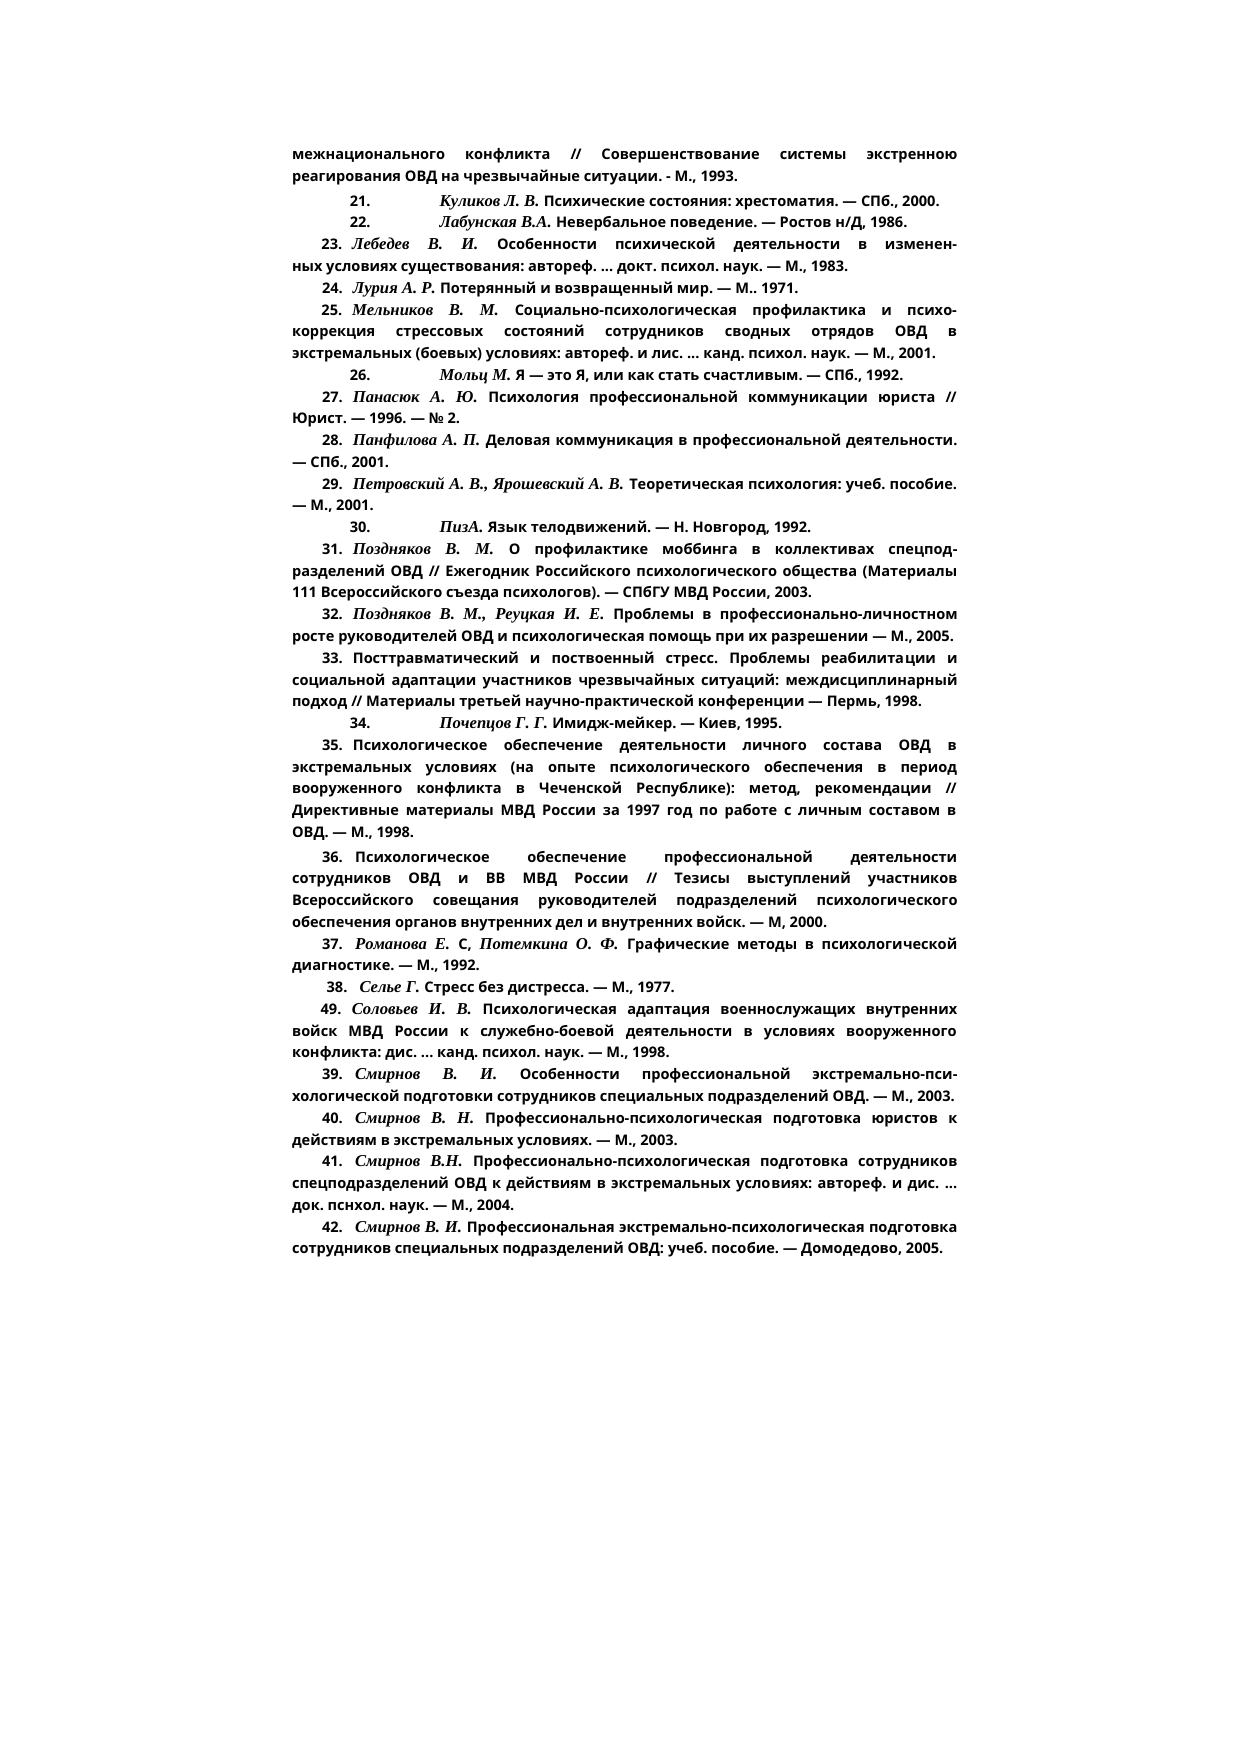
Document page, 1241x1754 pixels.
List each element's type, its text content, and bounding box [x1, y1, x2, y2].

list Посттравматический и поствоенный стресс. Проблемы реабилитации и социальной адаптации участников чрезвычайных ситуаций: междисциплинарный подход // Материалы третьей научно-практической конференции — Пермь, 1998. [292, 646, 957, 711]
text 49. Соловьев И. В. Психологическая адаптация военнослужащих внутренних войск МВД России к служебно-боевой деятельности в условиях вооруженного конфликта: дис. ... канд. психол. наук. — М., 1998. [292, 997, 957, 1062]
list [292, 142, 957, 186]
text 24. Лурия А. Р. Потерянный и возвращенный мир. — М.. 1971. [322, 276, 957, 297]
list Смирнов В. Н. Профессионально-психологическая подготовка юристов к действиям в экстремальных условиях. — М., 2003. [292, 1106, 957, 1149]
list Петровский А. В., Ярошевский А. В. Теоретическая психология: учеб. пособие. — М., 2001. [292, 472, 957, 515]
list Панасюк А. Ю. Психология профессиональной коммуникации юриста // Юрист. — 1996. — № 2. [292, 384, 957, 428]
list Панфилова А. П. Деловая коммуникация в профессиональной деятельности. — СПб., 2001. [292, 428, 957, 472]
list Психологическое обеспечение деятельности личного состава ОВД в экстремальных условиях (на опыте психологического обеспечения в период вооруженного конфликта в Чеченской Республике): метод, рекомендации // Директивные материалы МВД России за 1997 год по работе с личным составом в ОВД. — М., 1998. [292, 733, 957, 842]
list Смирнов В. И. Особенности профессиональной экстремально-психологической подготовки сотрудников специальных подразделений ОВД. — М., 2003. [292, 1062, 957, 1106]
list ПизА. Язык телодвижений. — Н. Новгород, 1992. [322, 515, 957, 537]
list Смирнов В. И. Профессиональная экстремально-психологическая подготовка сотрудников специальных подразделений ОВД: учеб. пособие. — Домодедово, 2005. [292, 1215, 957, 1258]
list Психологическое обеспечение профессиональной деятельности сотрудников ОВД и ВВ МВД России // Тезисы выступлений участников Всероссийского совещания руководителей подразделений психологического обеспечения органов внутренних дел и внутренних войск. — М, 2000. [292, 844, 957, 932]
list Лабунская В.А. Невербальное поведение. — Ростов н/Д, 1986. [322, 210, 957, 232]
list Куликов Л. В. Психические состояния: хрестоматия. — СПб., 2000. [322, 189, 957, 210]
list Смирнов В.Н. Профессионально-психологическая подготовка сотрудников спецподразделений ОВД к действиям в экстремальных условиях: автореф. и дис. ... док. пснхол. наук. — М., 2004. [292, 1149, 957, 1215]
list Мольц М. Я — это Я, или как стать счастливым. — СПб., 1992. [322, 363, 957, 384]
text 38. Селье Г. Стресс без дистресса. — М., 1977. [326, 975, 957, 997]
list Романова Е. С, Потемкина О. Ф. Графические методы в психологической диагностике. — М., 1992. [292, 932, 957, 975]
list Почепцов Г. Г. Имидж-мейкер. — Киев, 1995. [322, 711, 957, 733]
text 25. Мельников В. М. Социально-психологическая профилактика и психо- коррекция стрессовых состояний сотрудников сводных отрядов ОВД в экстремальных (боевых) условиях: автореф. и лис. ... канд. психол. наук. — М., 2001. [292, 297, 957, 363]
list Поздняков В. М., Реуцкая И. Е. Проблемы в профессионально-личностном росте руководителей ОВД и психологическая помощь при их разрешении — М., 2005. [292, 602, 957, 646]
list Поздняков В. М. О профилактике моббинга в коллективах спецподразделений ОВД // Ежегодник Российского психологического общества (Материалы 111 Всероссийского съезда психологов). — СПбГУ МВД России, 2003. [292, 537, 957, 602]
text 23. Лебедев В. И. Особенности психической деятельности в изменен- ных условиях существования: автореф. ... докт. психол. наук. — М., 1983. [292, 232, 957, 276]
